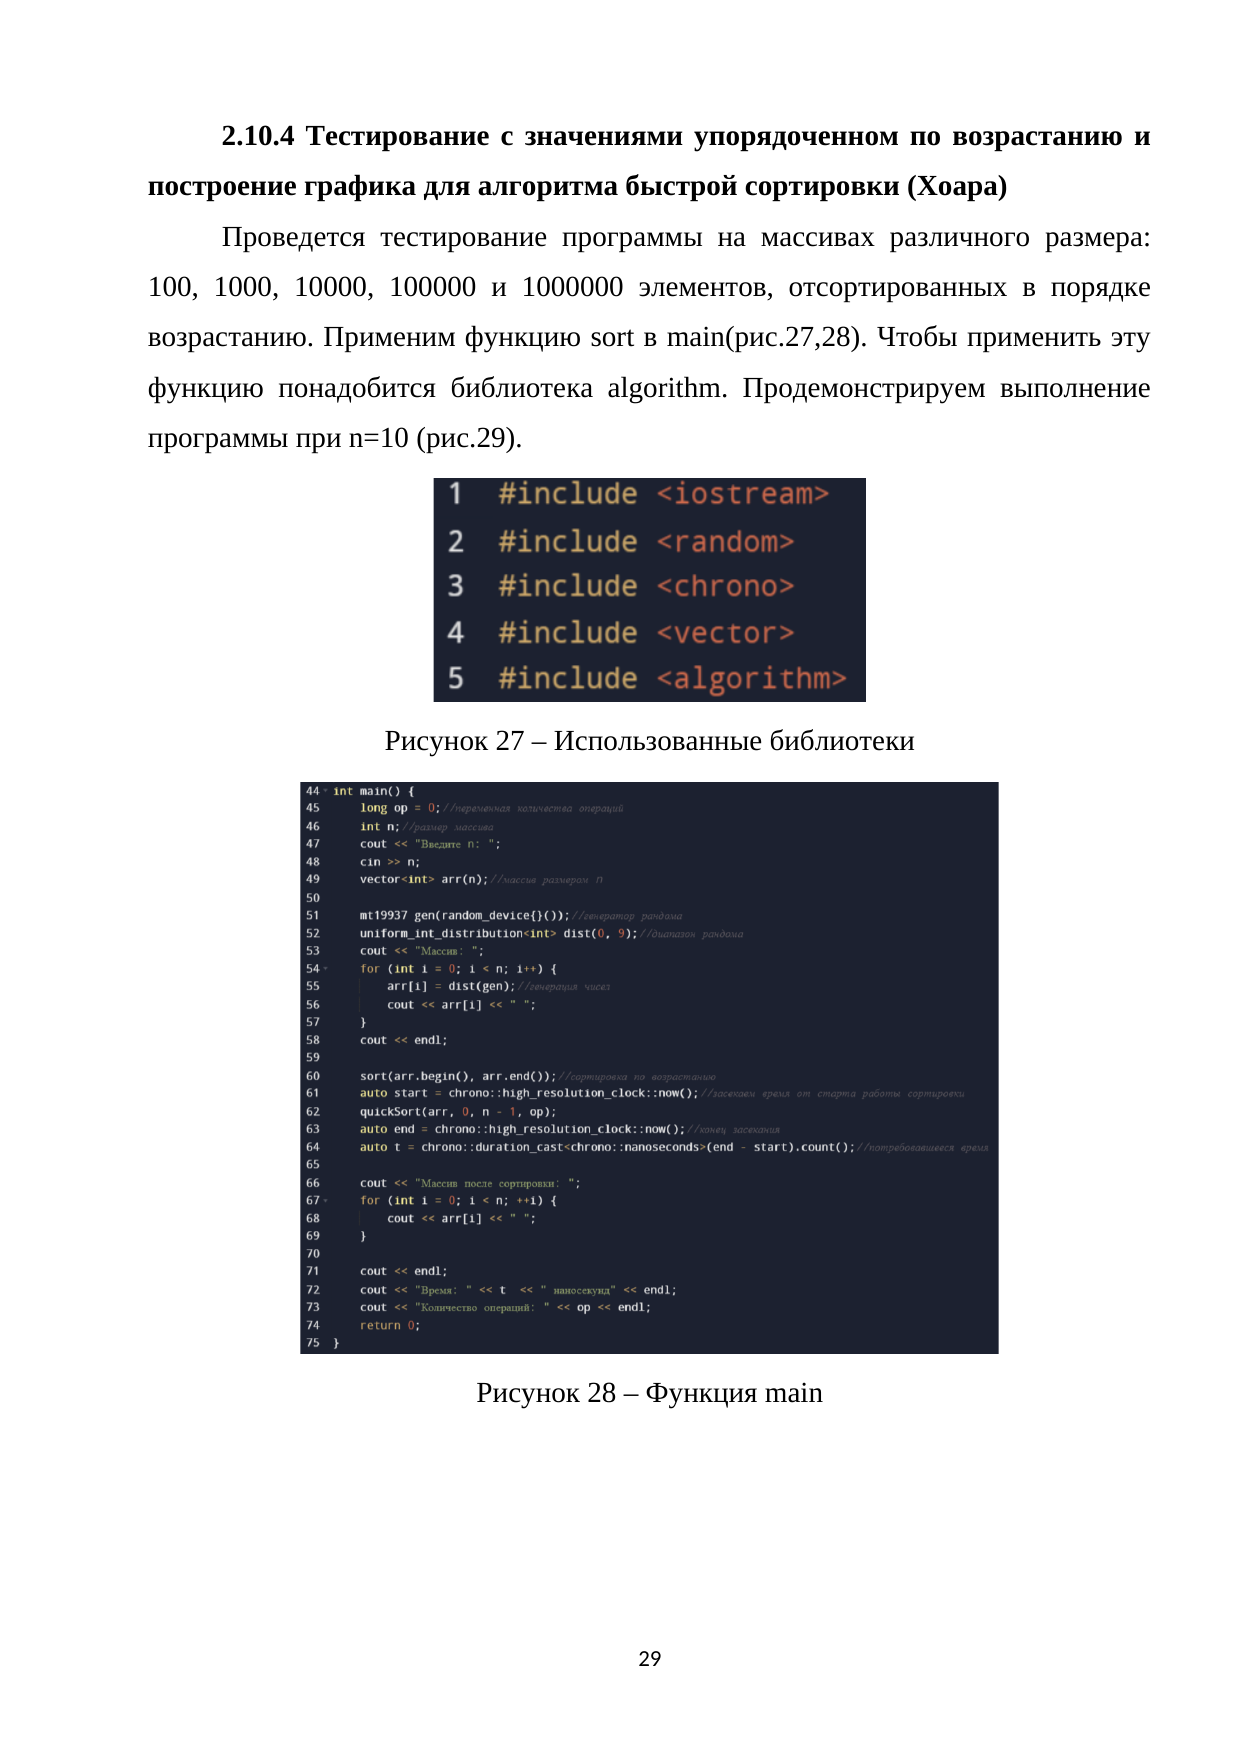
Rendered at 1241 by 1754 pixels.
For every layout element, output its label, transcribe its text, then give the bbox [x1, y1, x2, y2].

subtitle 2.10.4 Тестирование с значениями упорядоченном по возрастанию и построение графика для алгоритма быстрой сортировки (Хоара) [148, 118, 1152, 202]
picture [433, 478, 866, 702]
text Рисунок 27 – Использованные библиотеки [148, 723, 1152, 757]
text Рисунок 28 – Функция main [148, 1376, 1152, 1409]
picture [300, 782, 999, 1354]
text Проведется тестирование программы на массивах различного размера: 100, 1000, 10000, 100000 и 1000000 элементов, отсортированных в порядке возрастанию. Применим функцию sort в main(рис.27,28). Чтобы применить эту функцию понадобится библиотека algorithm. Продемонстрируем выполнение программы при n=10 (рис.29). [148, 219, 1152, 453]
